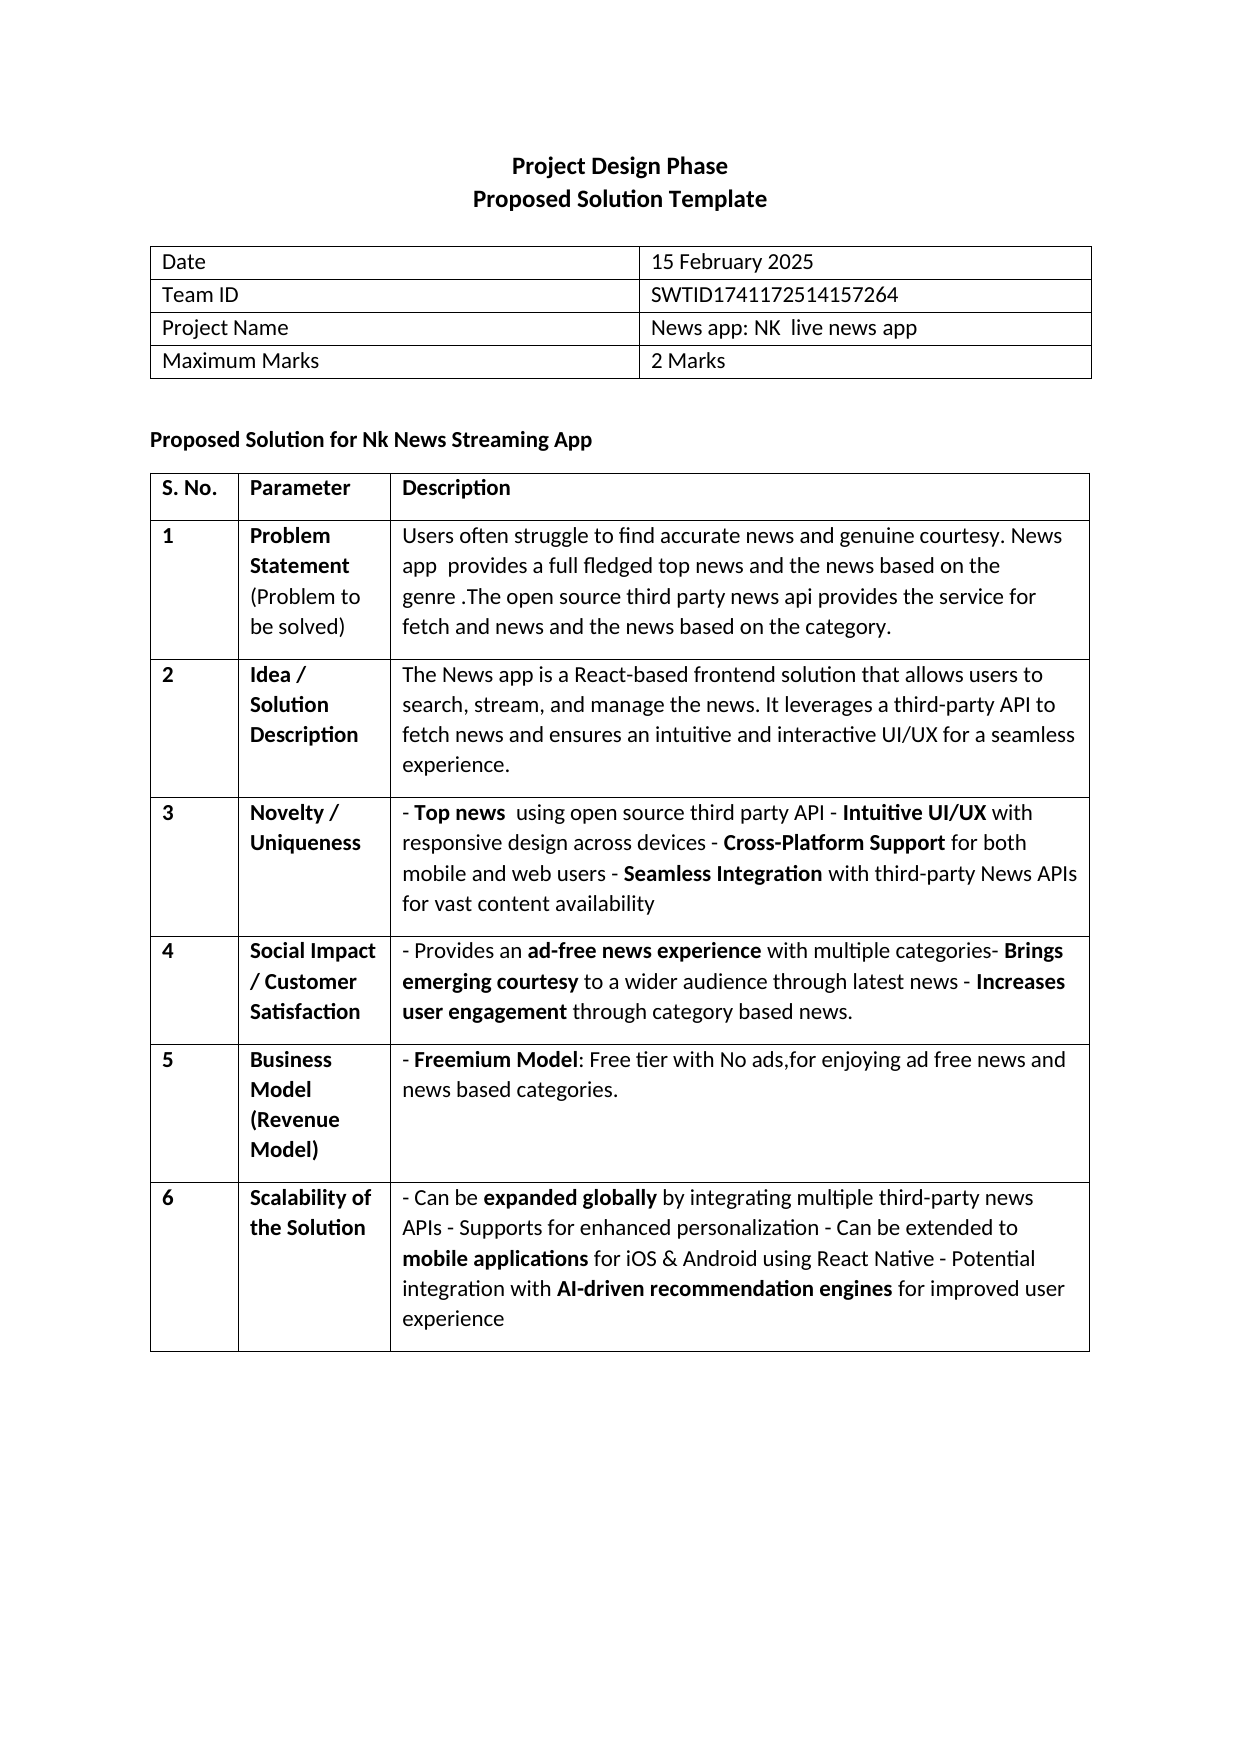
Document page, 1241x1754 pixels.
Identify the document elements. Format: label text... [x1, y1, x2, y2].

table_header S. No. [151, 474, 238, 520]
table_header Description [391, 474, 1089, 520]
table_cell Team ID [151, 280, 639, 312]
text Project Design Phase [150, 150, 1090, 181]
table_header 15 February 2025 [640, 247, 1091, 279]
table_cell 2 [151, 660, 238, 797]
table_cell Users often struggle to find accurate news and genuine courtesy. News app provides a full fledged top news and the news based on the genre .The open source third party news api provides the service for fetch and news and the news based on the category. [391, 521, 1089, 659]
table_header Parameter [239, 474, 390, 520]
table_cell Project Name [151, 313, 639, 345]
table_header Date [151, 247, 639, 279]
table_cell 3 [151, 798, 238, 936]
table_cell The News app is a React-based frontend solution that allows users to search, stream, and manage the news. It leverages a third-party API to fetch news and ensures an intuitive and interactive UI/UX for a seamless experience. [391, 660, 1089, 797]
table_cell Business Model (Revenue Model) [239, 1045, 390, 1182]
table_cell Scalability of the Solution [239, 1183, 390, 1351]
table_cell - Top news using open source third party API - Intuitive UI/UX with responsive design across devices - Cross-Platform Support for both mobile and web users - Seamless Integration with third-party News APIs for vast content availability [391, 798, 1089, 936]
table_cell 5 [151, 1045, 238, 1182]
table_cell Idea / Solution Description [239, 660, 390, 797]
table_cell - Provides an ad-free news experience with multiple categories- Brings emerging courtesy to a wider audience through latest news - Increases user engagement through category based news. [391, 937, 1089, 1044]
table_cell SWTID1741172514157264 [640, 280, 1091, 312]
table_cell 1 [151, 521, 238, 659]
text Proposed Solution for Nk News Streaming App [150, 426, 1090, 454]
text Proposed Solution Template [150, 183, 1090, 213]
table_cell 4 [151, 937, 238, 1044]
table_cell News app: NK live news app [640, 313, 1091, 345]
table_cell Maximum Marks [151, 346, 639, 378]
table_cell Social Impact / Customer Satisfaction [239, 937, 390, 1044]
table_cell - Freemium Model: Free tier with No ads,for enjoying ad free news and news based categories. [391, 1045, 1089, 1182]
table_cell 2 Marks [640, 346, 1091, 378]
table_cell Problem Statement (Problem to be solved) [239, 521, 390, 659]
table_cell Novelty / Uniqueness [239, 798, 390, 936]
table_cell 6 [151, 1183, 238, 1351]
table_cell - Can be expanded globally by integrating multiple third-party news APIs - Supports for enhanced personalization - Can be extended to mobile applications for iOS & Android using React Native - Potential integration with AI-driven recommendation engines for improved user experience [391, 1183, 1089, 1351]
